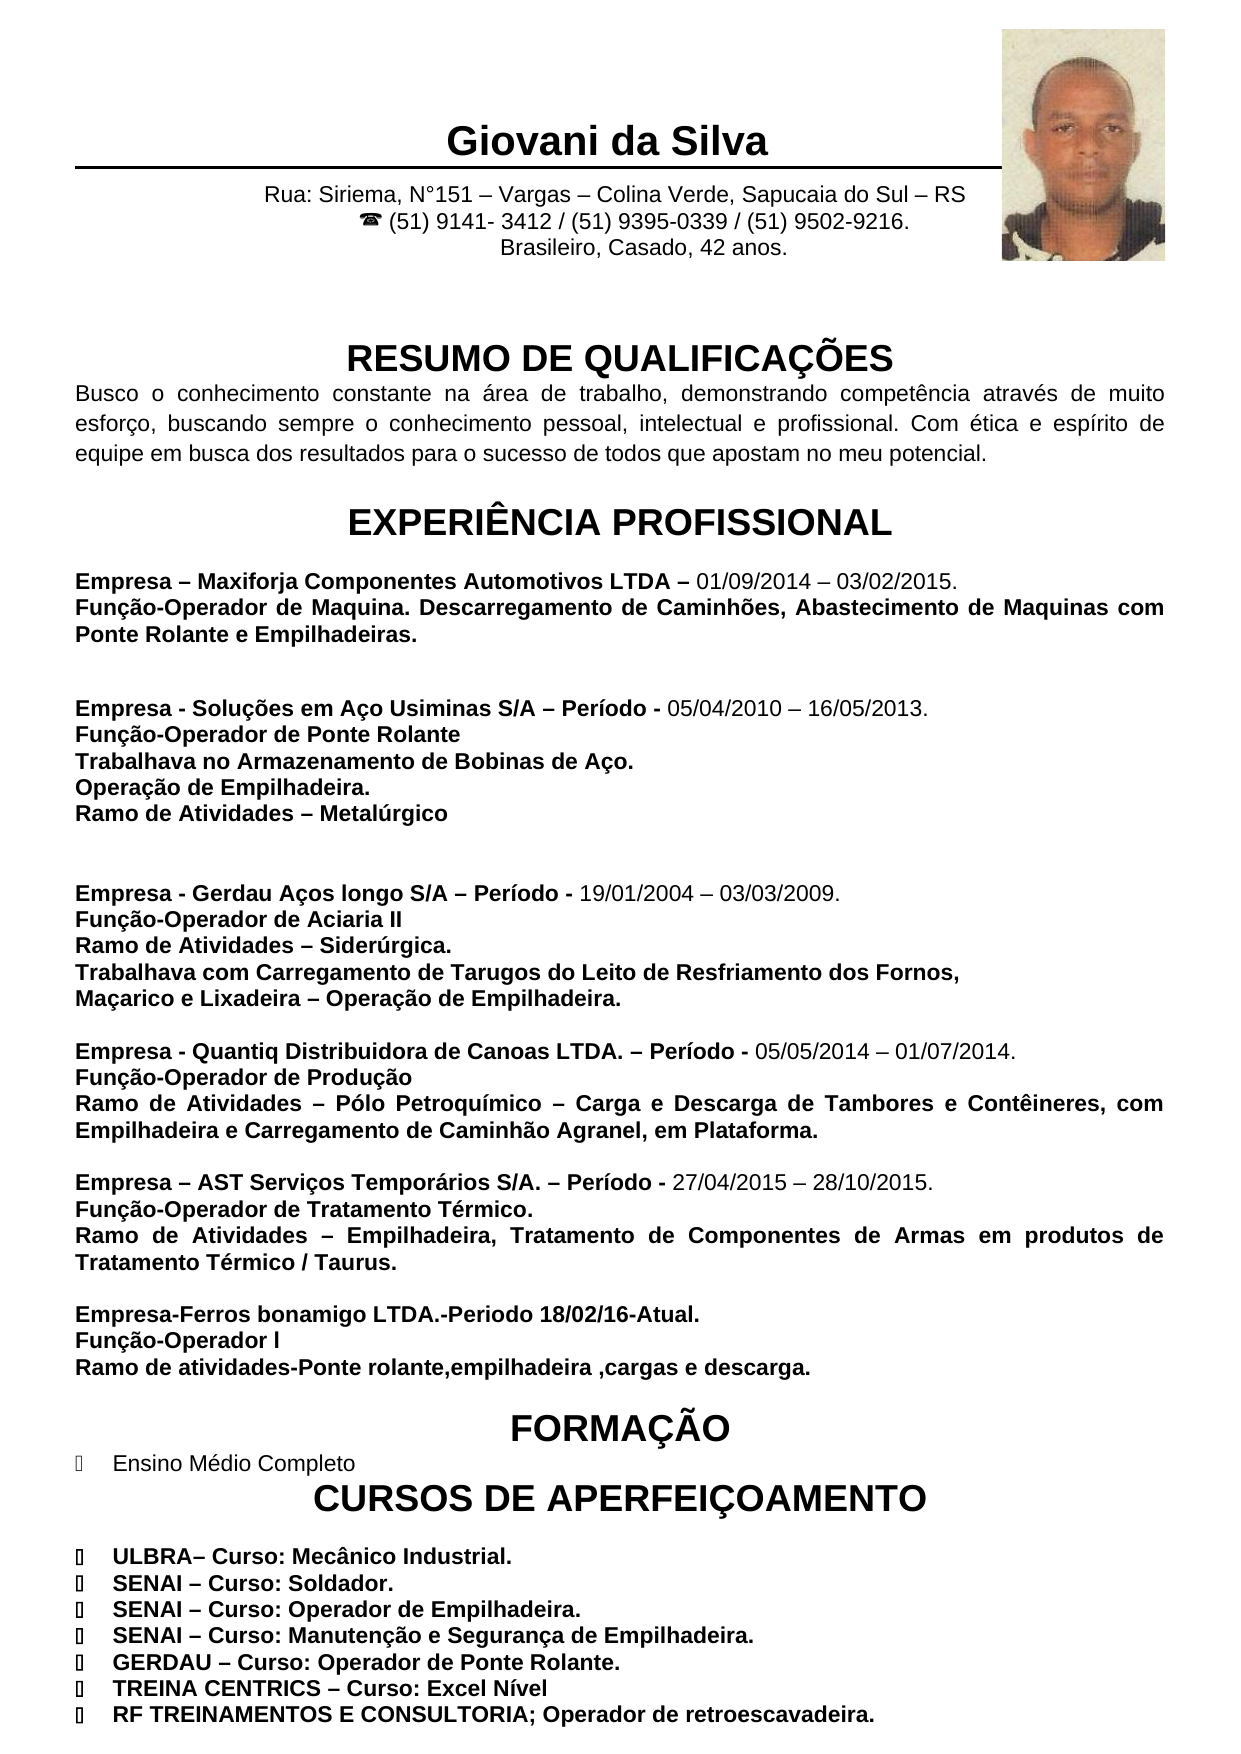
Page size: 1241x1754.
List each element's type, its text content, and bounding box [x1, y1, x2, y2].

title Giovani da Silva [75, 116, 1001, 166]
picture [1001, 29, 1166, 261]
list Função-Operador de Maquina. Descarregamento de Caminhões, Abastecimento de Maquinas com Ponte Rolante e Empilhadeiras. [75, 594, 1165, 647]
text Ramo de Atividades – Metalúrgico [75, 800, 1165, 827]
text Ramo de Atividades – Empilhadeira, Tratamento de Componentes de Armas em produtos de Tratamento Térmico / Taurus. [75, 1222, 1165, 1275]
text Função-Operador de Ponte Rolante [75, 721, 1165, 748]
list TREINA CENTRICS – Curso: Excel Nível [75, 1675, 1165, 1701]
list ULBRA– Curso: Mecânico Industrial. [75, 1543, 1165, 1569]
list Função-Operador l [75, 1327, 1165, 1354]
list Ramo de atividades-Ponte rolante,empilhadeira ,cargas e descarga. [75, 1354, 1165, 1380]
text CURSOS DE APERFEIÇOAMENTO [75, 1476, 1165, 1519]
text Empresa - Gerdau Aços longo S/A – Período - 19/01/2004 – 03/03/2009. [75, 879, 1165, 906]
text Função-Operador de Aciaria II [75, 906, 1165, 932]
list Empresa-Ferros bonamigo LTDA.-Periodo 18/02/16-Atual. [75, 1301, 1165, 1327]
subtitle RESUMO DE QUALIFICAÇÕES [75, 337, 1165, 380]
text Ramo de Atividades – Pólo Petroquímico – Carga e Descarga de Tambores e Contêineres, com Empilhadeira e Carregamento de Caminhão Agranel, em Plataforma. [75, 1090, 1165, 1143]
text Empresa – AST Serviços Temporários S/A. – Período - 27/04/2015 – 28/10/2015. [75, 1169, 1165, 1196]
list Ensino Médio Completo [75, 1450, 1165, 1476]
text Maçarico e Lixadeira – Operação de Empilhadeira. [75, 985, 1165, 1011]
list SENAI – Curso: Soldador. [75, 1569, 1165, 1596]
text Empresa – Maxiforja Componentes Automotivos LTDA – 01/09/2014 – 03/02/2015. [75, 568, 1165, 594]
list SENAI – Curso: Operador de Empilhadeira. [75, 1596, 1165, 1622]
list GERDAU – Curso: Operador de Ponte Rolante. [75, 1649, 1165, 1675]
text Ramo de Atividades – Siderúrgica. [75, 932, 1165, 958]
text (51) 9141- 3412 / (51) 9395-0339 / (51) 9502-9216. [75, 208, 1001, 234]
text Função-Operador de Produção [75, 1064, 1165, 1090]
text Brasileiro, Casado, 42 anos. [75, 234, 1001, 261]
subtitle EXPERIÊNCIA PROFISSIONAL [75, 501, 1165, 544]
list SENAI – Curso: Manutenção e Segurança de Empilhadeira. [75, 1622, 1165, 1649]
list RF TREINAMENTOS E CONSULTORIA; Operador de retroescavadeira. [75, 1701, 1165, 1728]
text Trabalhava no Armazenamento de Bobinas de Aço. [75, 748, 1165, 774]
text Operação de Empilhadeira. [75, 774, 1165, 800]
text Rua: Siriema, N°151 – Vargas – Colina Verde, Sapucaia do Sul – RS [75, 181, 1001, 208]
text Função-Operador de Tratamento Térmico. [75, 1196, 1165, 1222]
text Empresa - Soluções em Aço Usiminas S/A – Período - 05/04/2010 – 16/05/2013. [75, 695, 1165, 721]
text Empresa - Quantiq Distribuidora de Canoas LTDA. – Período - 05/05/2014 – 01/07/2014. [75, 1038, 1165, 1064]
text Busco o conhecimento constante na área de trabalho, demonstrando competência através de muito esforço, buscando sempre o conhecimento pessoal, intelectual e profissional. Com ética e espírito de equipe em busca dos resultados para o sucesso de todos que apostam no meu potencial. [75, 380, 1165, 467]
subtitle FORMAÇÃO [75, 1407, 1165, 1450]
text Trabalhava com Carregamento de Tarugos do Leito de Resfriamento dos Fornos, [75, 958, 1165, 985]
